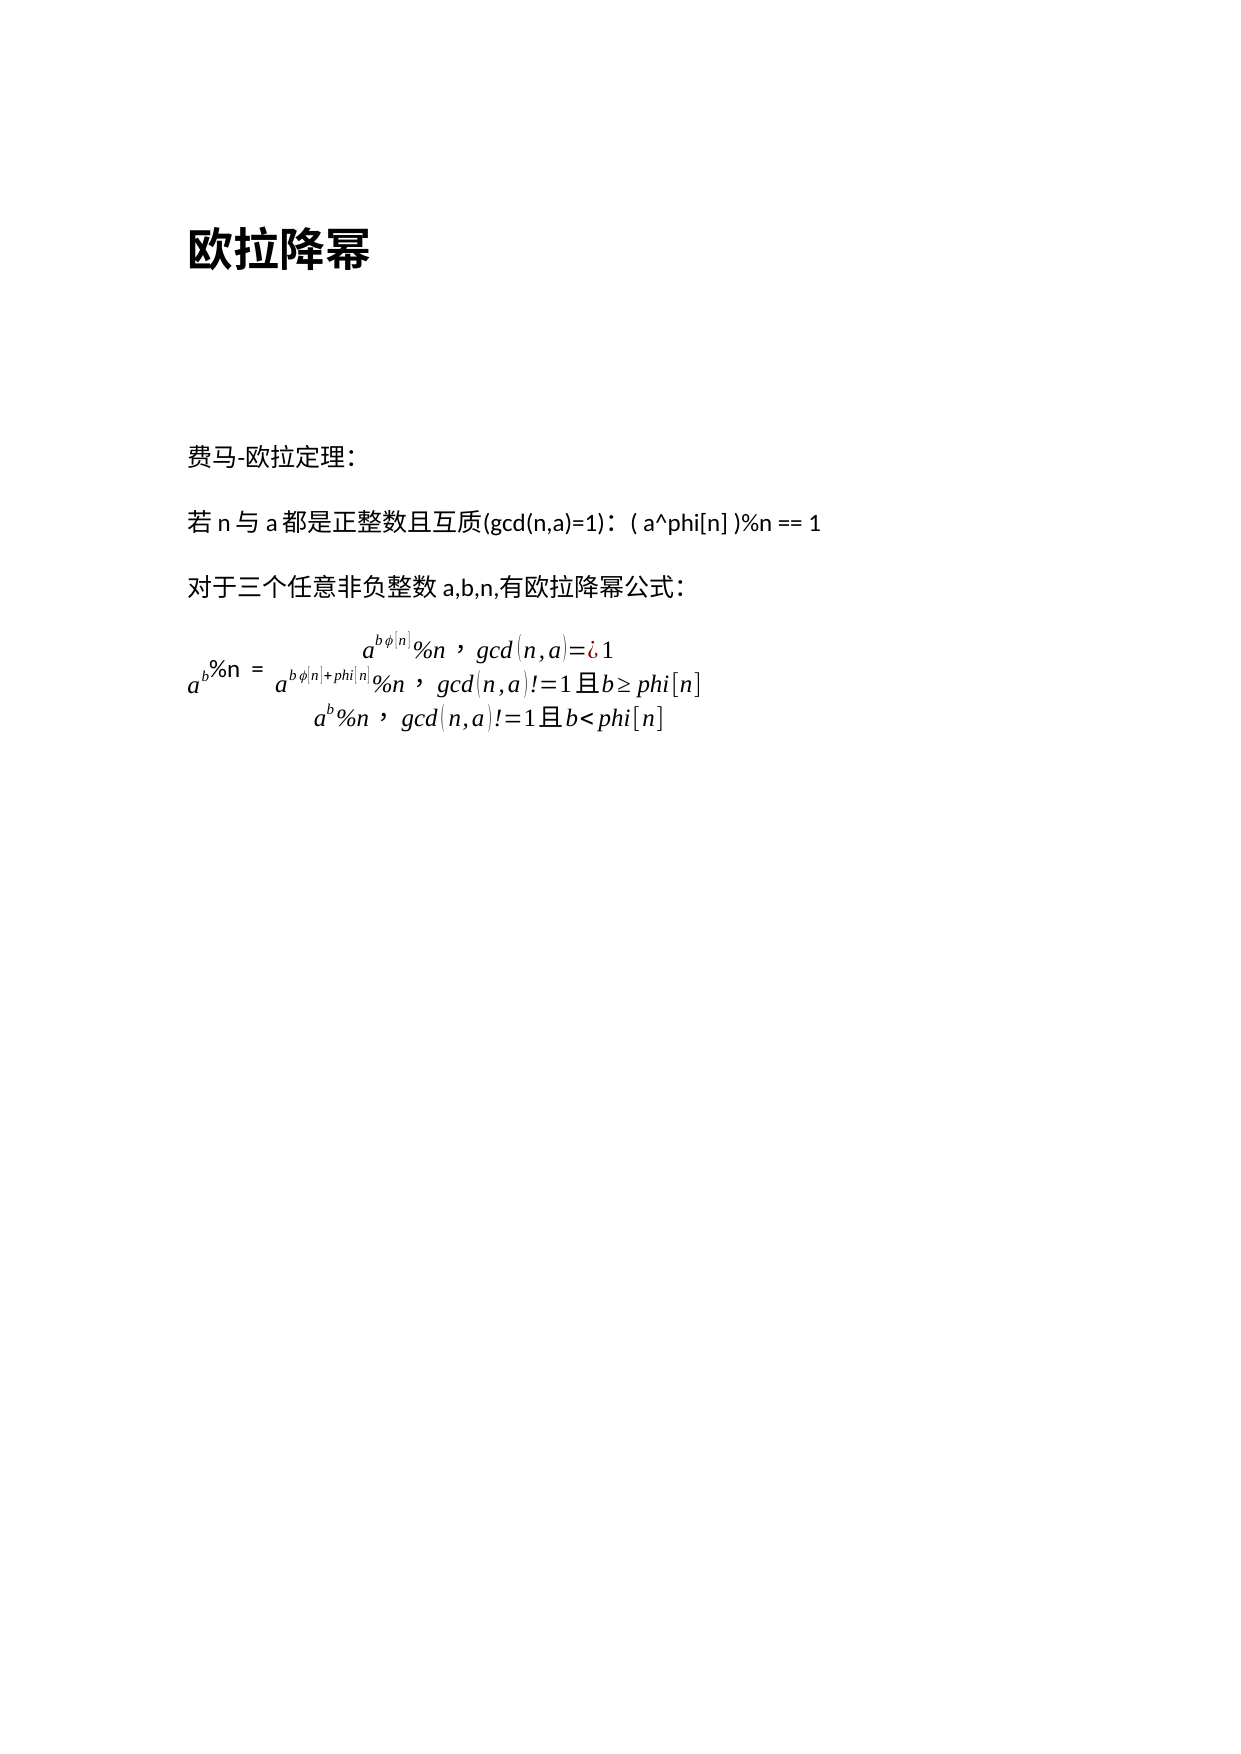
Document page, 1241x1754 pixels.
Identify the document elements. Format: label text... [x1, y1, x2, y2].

text 若n与a都是正整数且互质(gcd(n,a)=1)：( a^phi[n] )%n == 1 [187, 488, 1053, 553]
text 费马-欧拉定理： [187, 423, 1053, 488]
subtitle 欧拉降幂 [187, 197, 1053, 295]
text %n = [187, 618, 1053, 748]
text 对于三个任意非负整数a,b,n,有欧拉降幂公式： [187, 553, 1053, 618]
